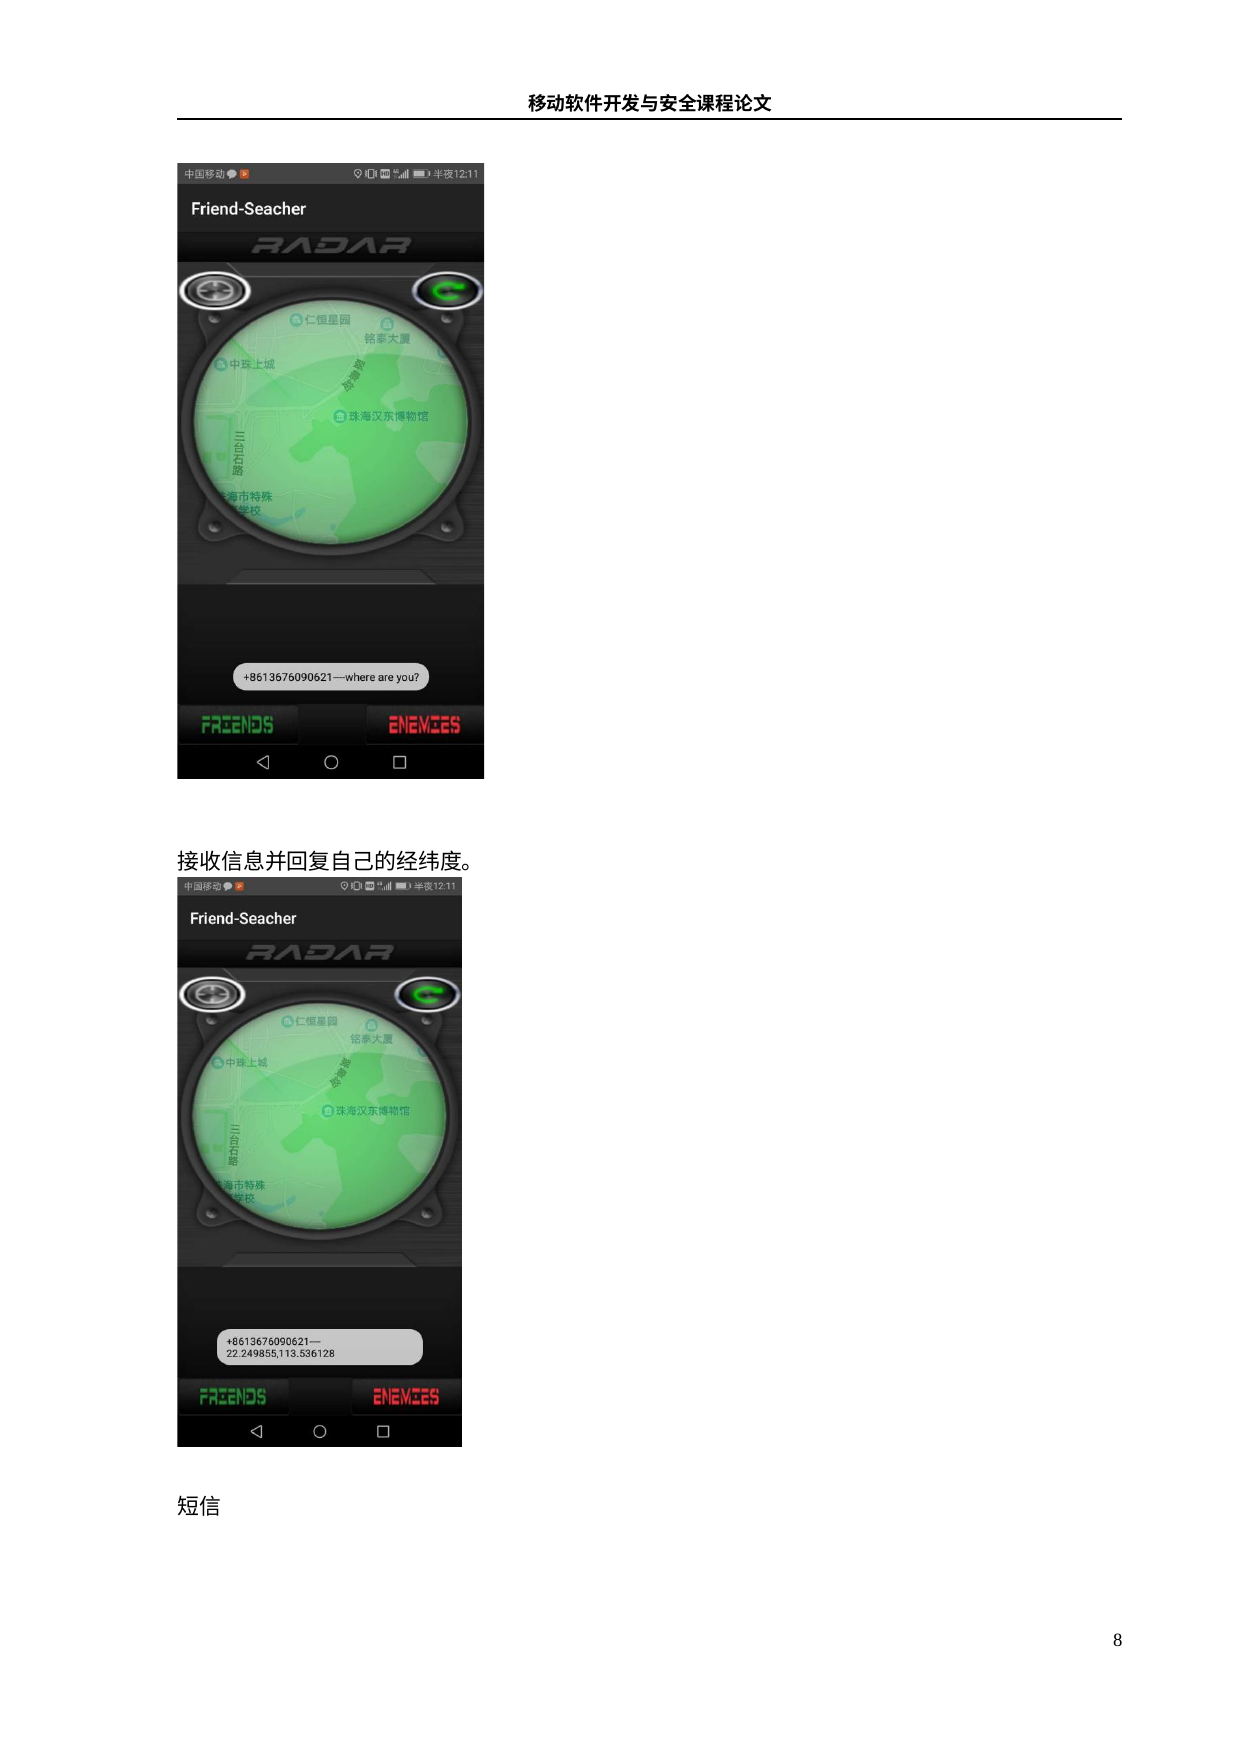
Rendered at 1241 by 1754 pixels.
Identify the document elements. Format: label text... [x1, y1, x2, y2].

picture [177, 877, 462, 1447]
list 短信 [177, 1488, 1122, 1522]
list 接收信息并回复自己的经纬度。 [177, 843, 1122, 877]
picture [177, 163, 485, 779]
